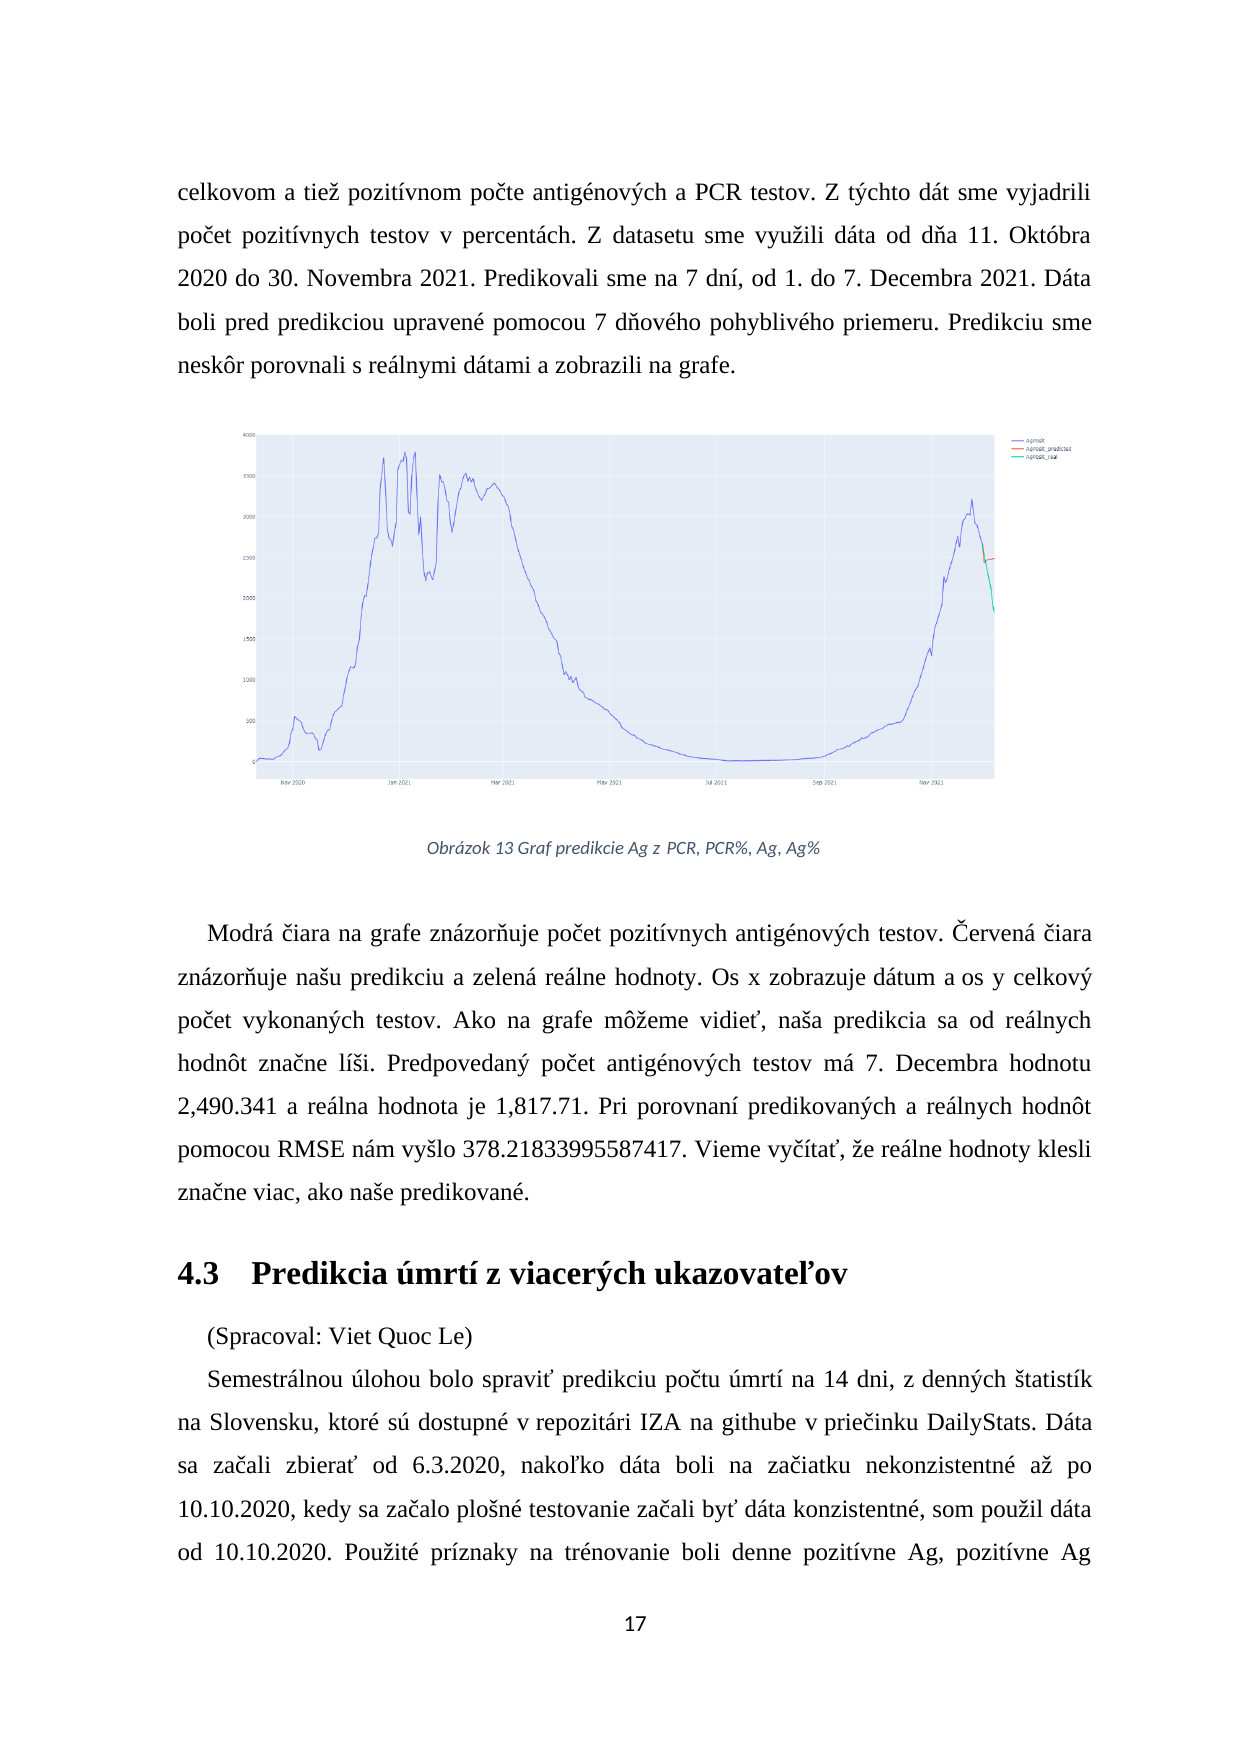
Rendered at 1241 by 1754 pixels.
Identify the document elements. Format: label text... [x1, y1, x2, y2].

text Predikcia úmrtí z viacerých ukazovateľov [177, 1254, 1092, 1292]
text Modrá čiara na grafe znázorňuje počet pozitívnych antigénových testov. Červená čiara znázorňuje našu predikciu a zelená reálne hodnoty. Os x zobrazuje dátum a os y celkový počet vykonaných testov. Ako na grafe môžeme vidieť, naša predikcia sa od reálnych hodnôt značne líši. Predpovedaný počet antigénových testov má 7. Decembra hodnotu 2,490.341 a reálna hodnota je 1,817.71. Pri porovnaní predikovaných a reálnych hodnôt pomocou RMSE nám vyšlo 378.21833995587417. Vieme vyčítať, že reálne hodnoty klesli značne viac, ako naše predikované. [177, 918, 1092, 1206]
text (Spracoval: Viet Quoc Le) [177, 1321, 1092, 1350]
picture [222, 392, 1079, 812]
